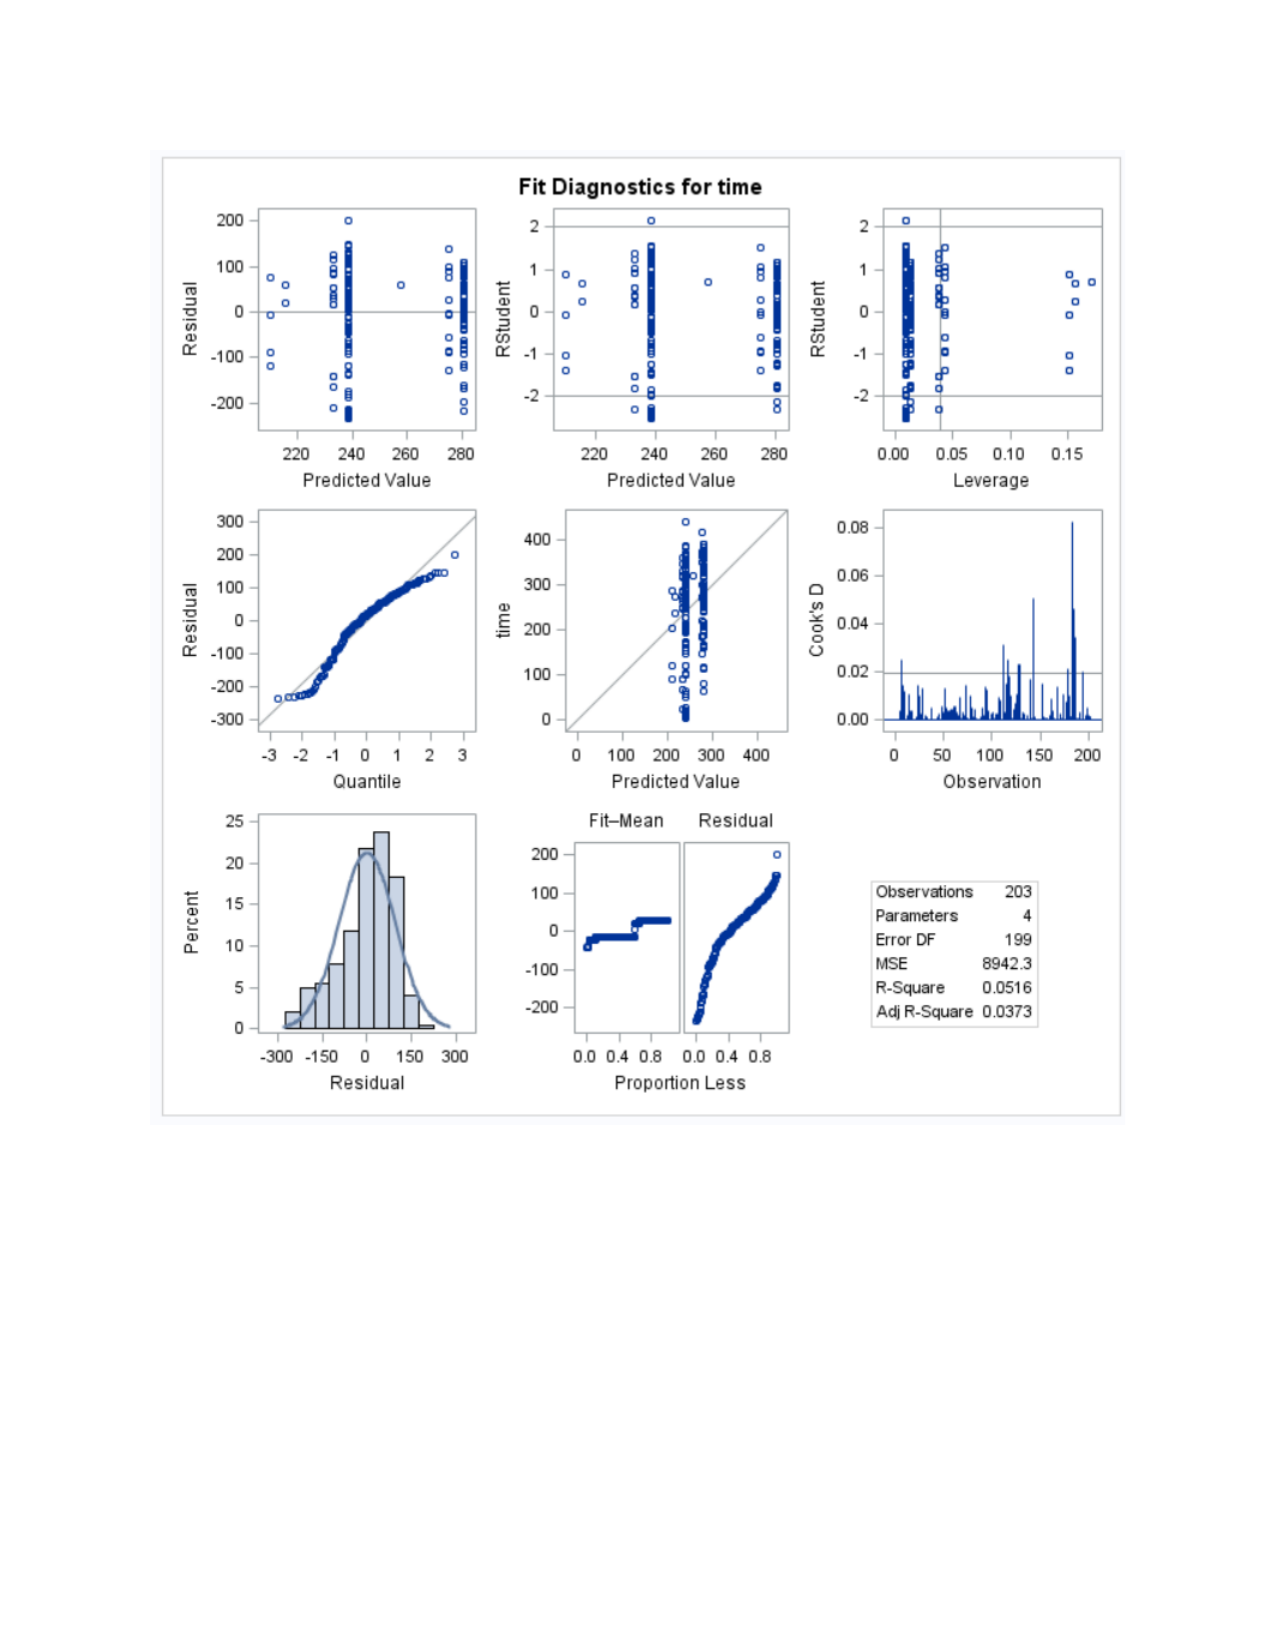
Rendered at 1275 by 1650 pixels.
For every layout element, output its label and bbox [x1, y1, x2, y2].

picture [150, 150, 1125, 1125]
